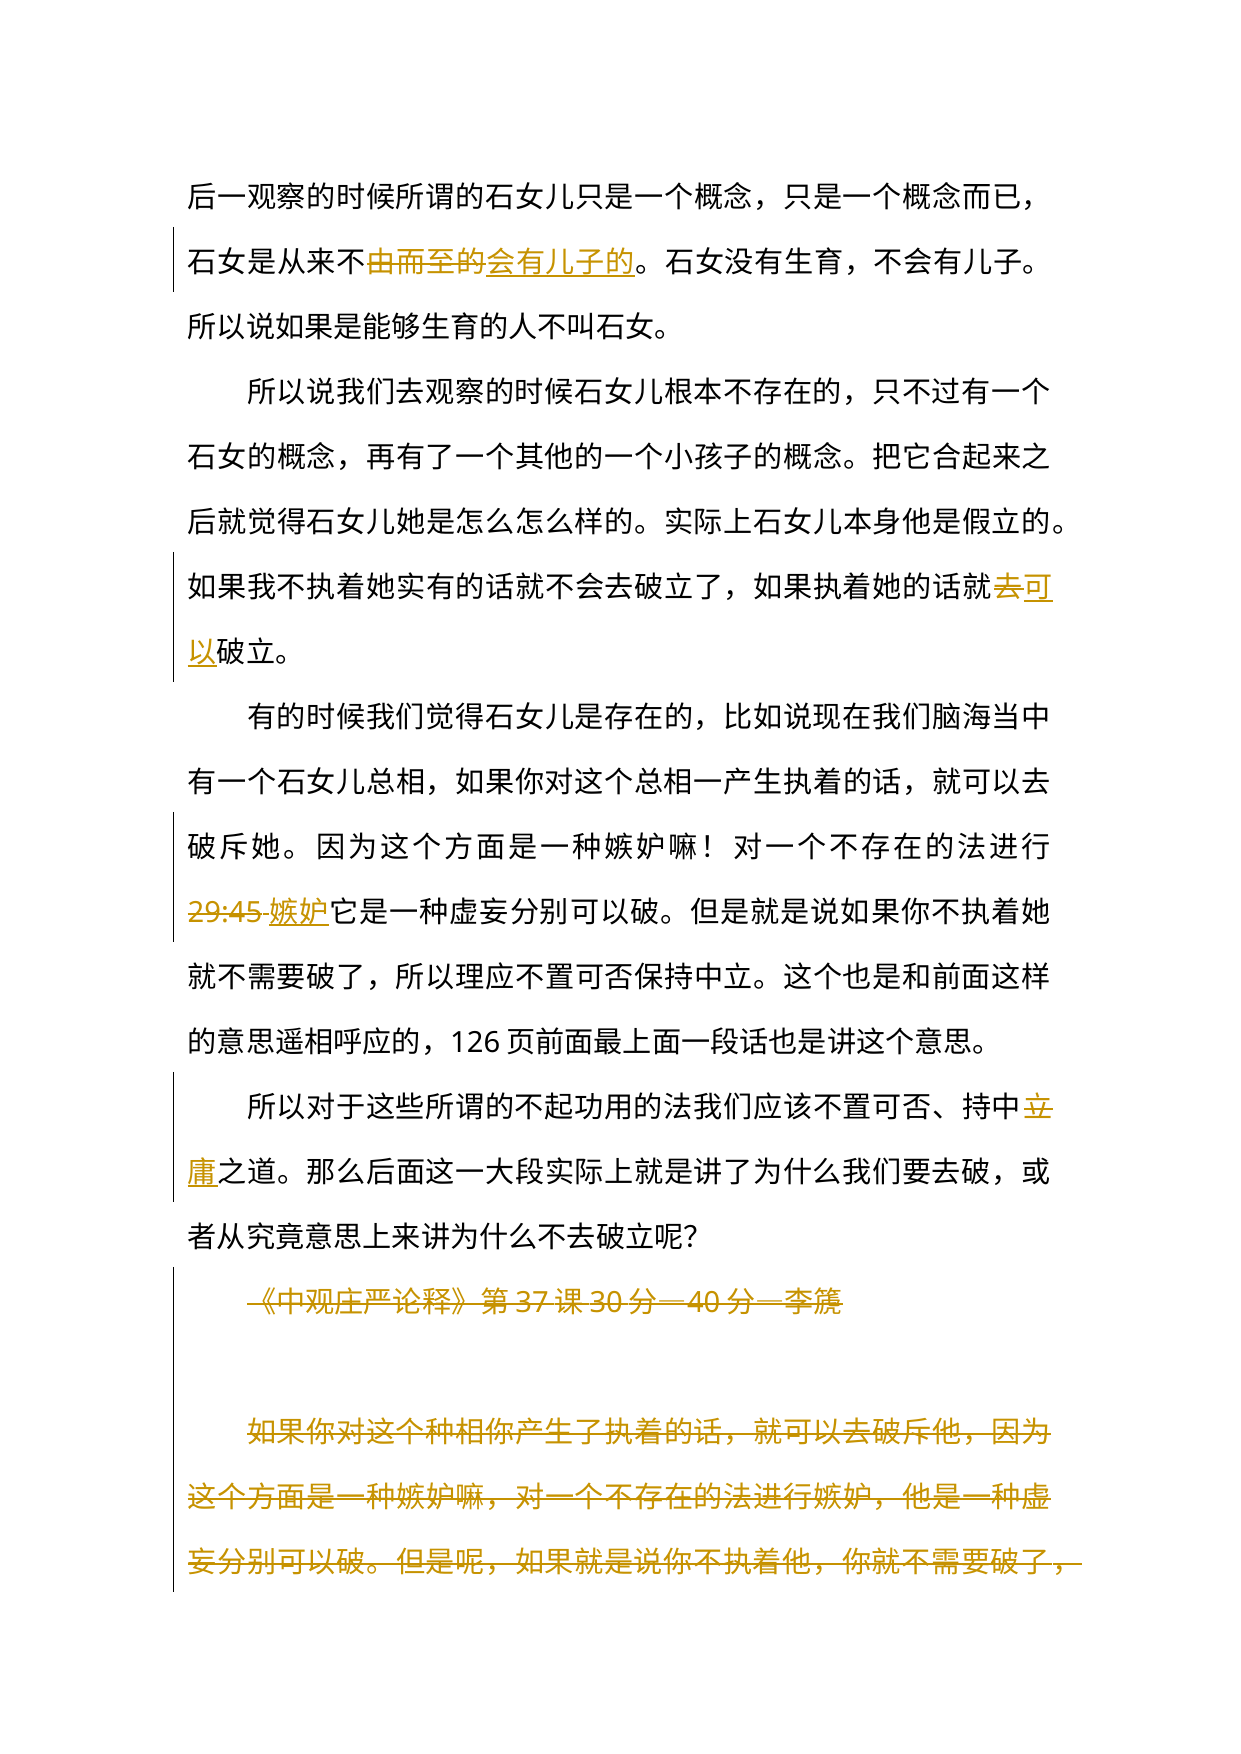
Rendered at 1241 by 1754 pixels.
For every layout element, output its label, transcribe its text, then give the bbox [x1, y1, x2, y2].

text 所以对于这些所谓的不起功用的法我们应该不置可否、持中之道。那么后面这一大段实际上就是讲了为什么我们要去破，或者从究竟意思上来讲为什么不去破立呢？ [187, 1072, 1053, 1267]
text 所以说我们去观察的时候石女儿根本不存在的，只不过有一个石女的概念，再有了一个其他的一个小孩子的概念。把它合起来之后就觉得石女儿她是怎么怎么样的。实际上石女儿本身他是假立的。如果我不执着她实有的话就不会去破立了，如果执着她的话就破立。 [187, 357, 1053, 682]
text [187, 162, 1053, 357]
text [187, 1397, 1053, 1563]
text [187, 1564, 1053, 1592]
text 有的时候我们觉得石女儿是存在的，比如说现在我们脑海当中有一个石女儿总相，如果你对这个总相一产生执着的话，就可以去破斥她。因为这个方面是一种嫉妒嘛！对一个不存在的法进行它是一种虚妄分别可以破。但是就是说如果你不执着她就不需要破了，所以理应不置可否保持中立。这个也是和前面这样的意思遥相呼应的，126页前面最上面一段话也是讲这个意思。 [187, 682, 1053, 1072]
